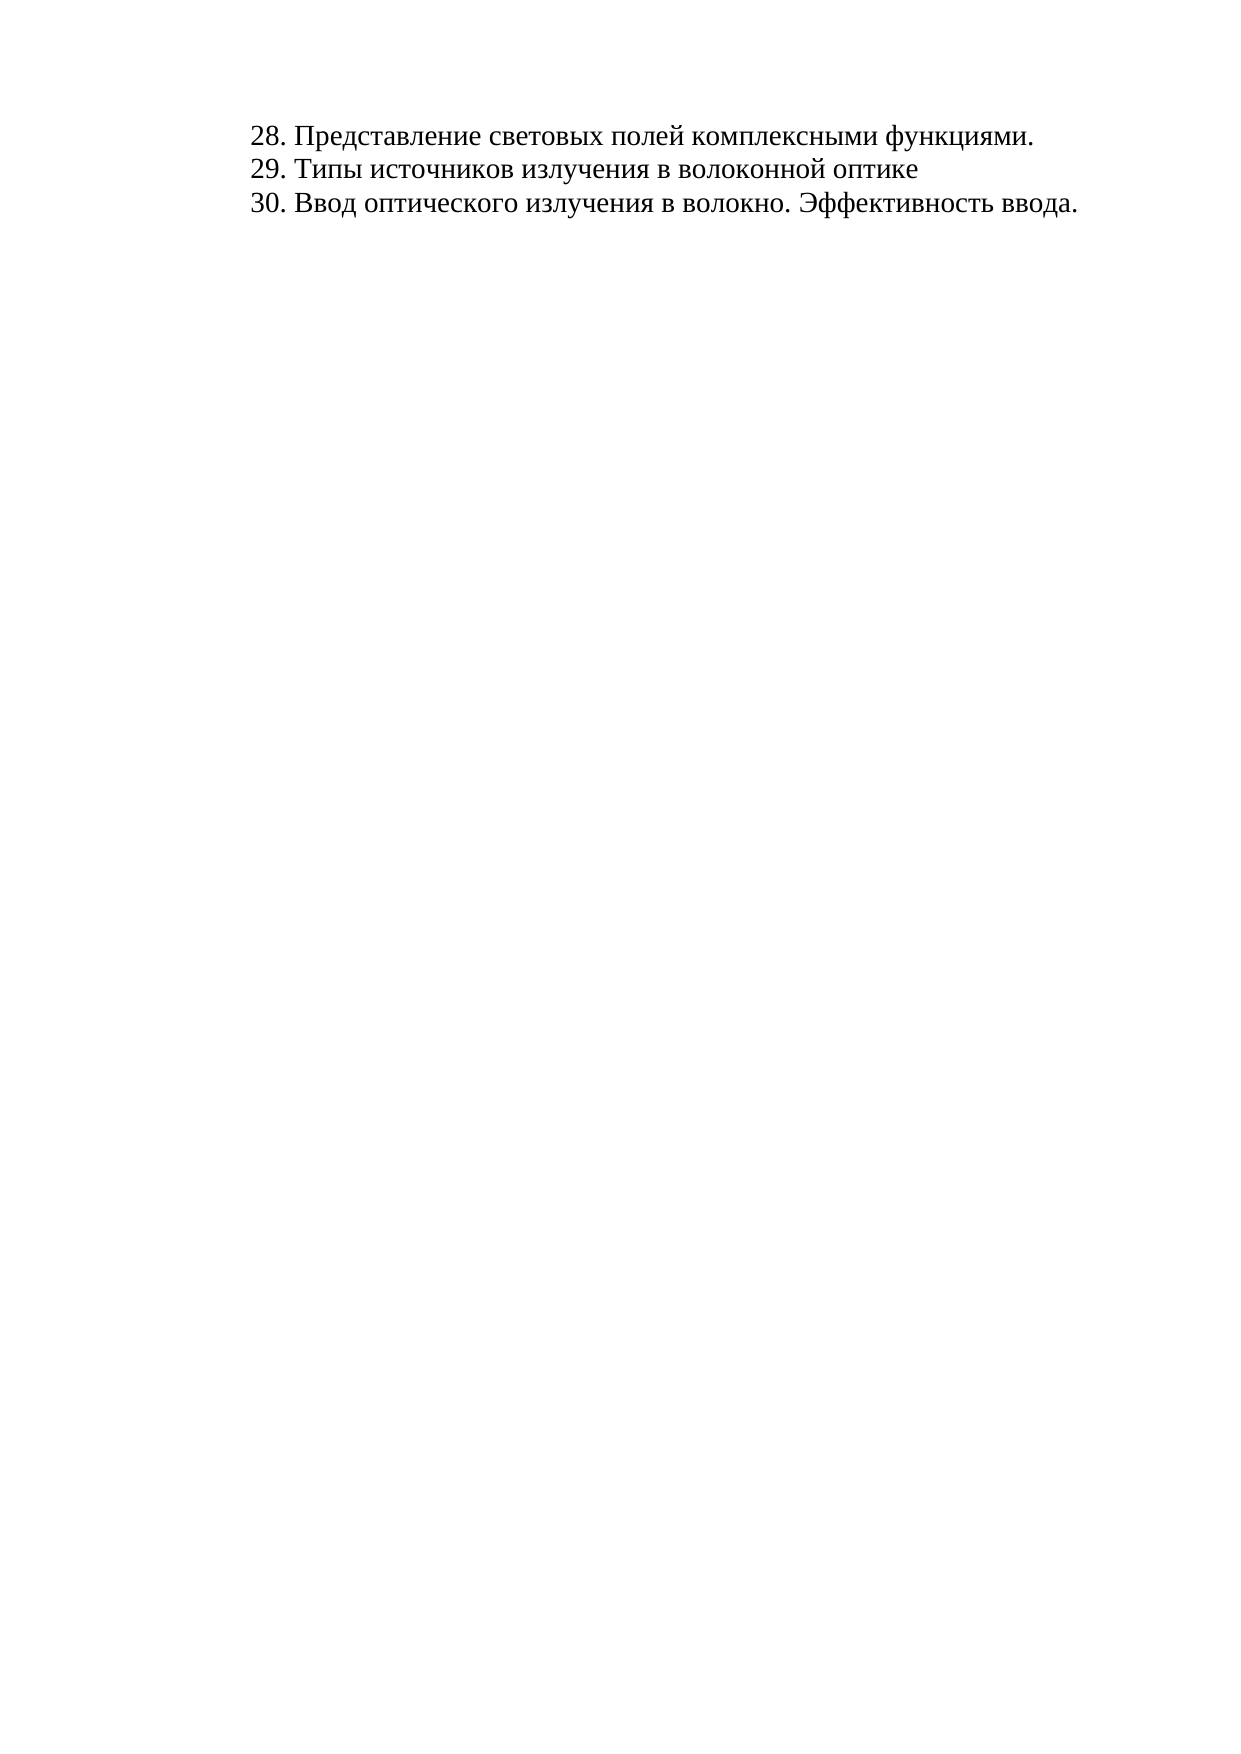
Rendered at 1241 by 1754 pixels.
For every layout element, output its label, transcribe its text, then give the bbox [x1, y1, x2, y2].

text 28. Представление световых полей комплексными функциями. [177, 118, 1152, 152]
text 29. Типы источников излучения в волоконной оптике [177, 152, 1152, 185]
text 30. Ввод оптического излучения в волокно. Эффективность ввода. [177, 185, 1152, 219]
